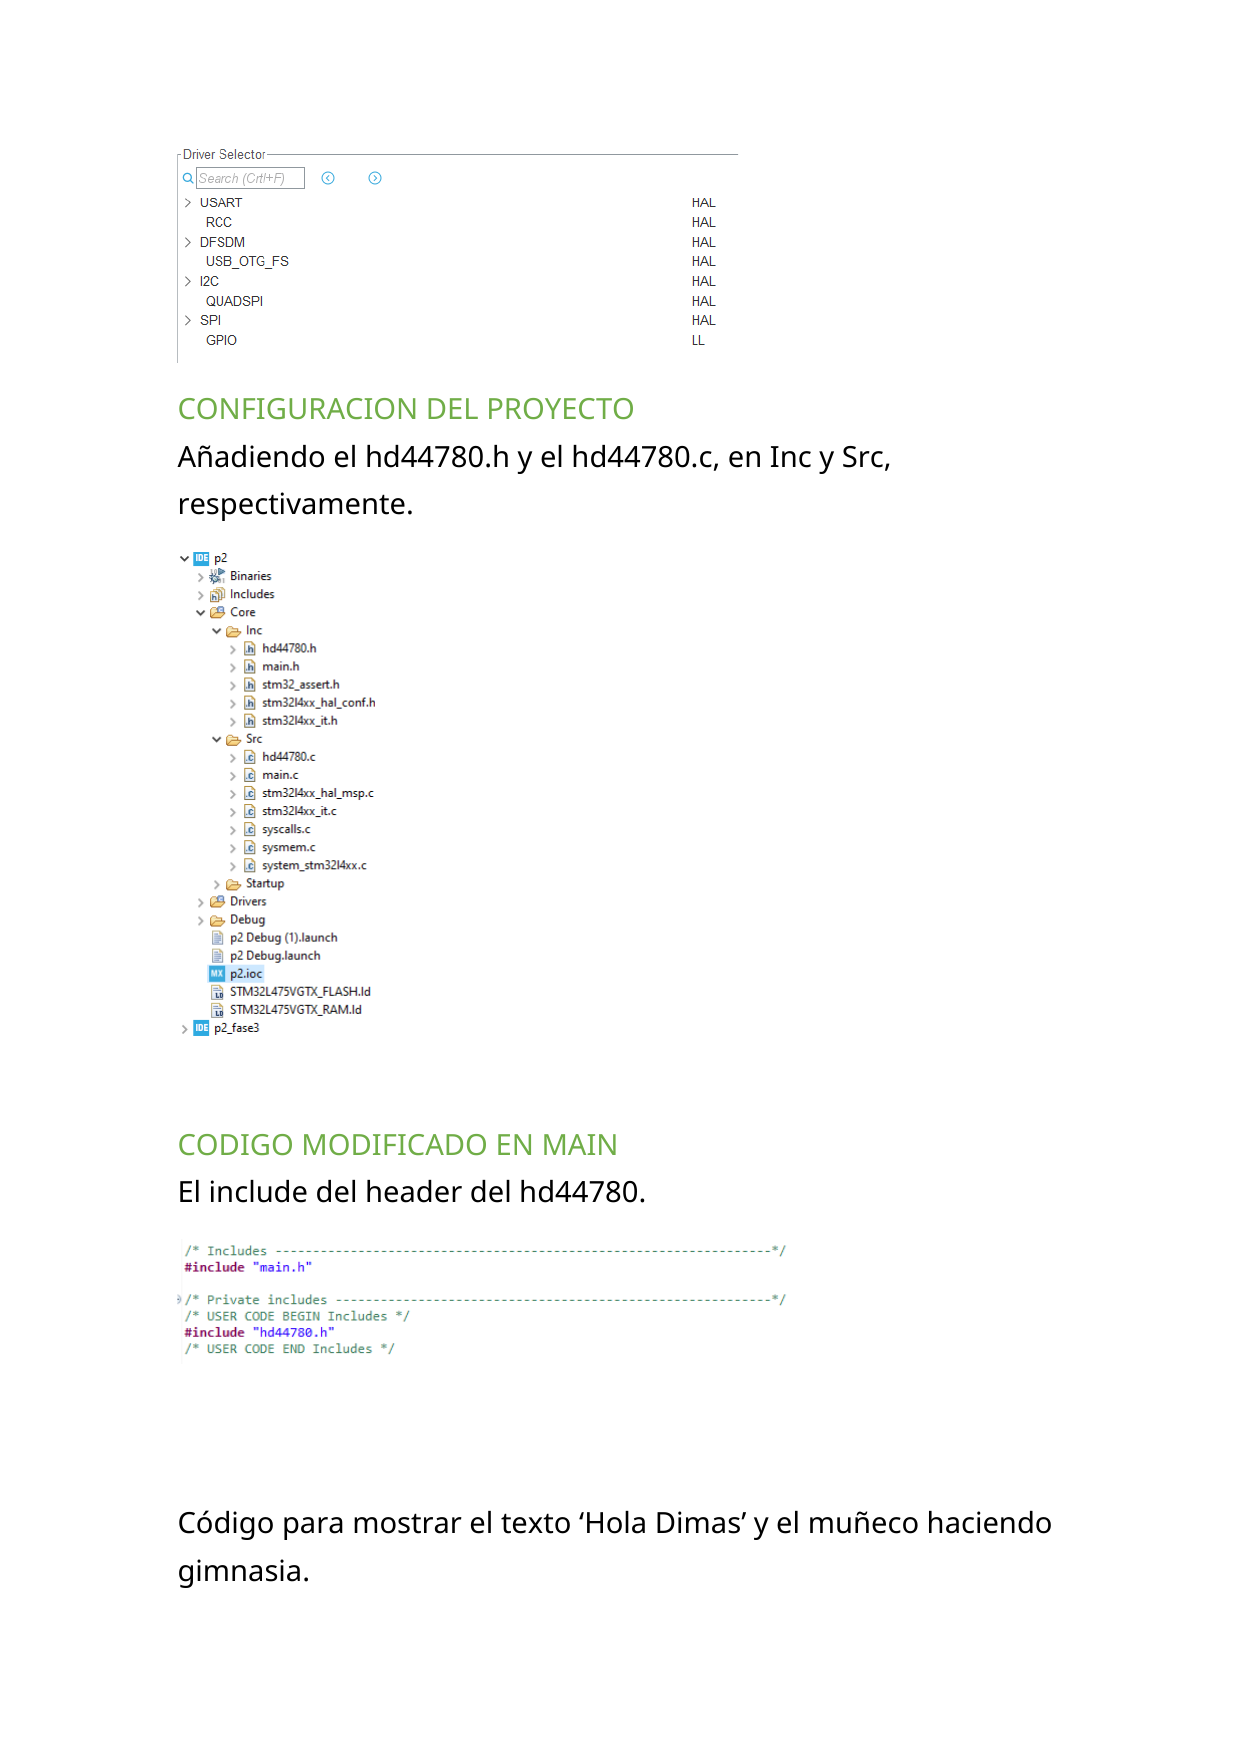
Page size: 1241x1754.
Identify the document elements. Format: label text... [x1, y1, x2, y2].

text El include del header del hd44780. [177, 1171, 1063, 1211]
subtitle CONFIGURACION DEL PROYECTO [177, 388, 1063, 428]
text Código para mostrar el texto ‘Hola Dimas’ y el muñeco haciendo gimnasia. [177, 1502, 1063, 1590]
subtitle CODIGO MODIFICADO EN MAIN [177, 1124, 1063, 1163]
picture [177, 147, 739, 363]
picture [177, 1239, 795, 1364]
text Añadiendo el hd44780.h y el hd44780.c, en Inc y Src, respectivamente. [177, 436, 1063, 523]
picture [177, 552, 433, 1041]
